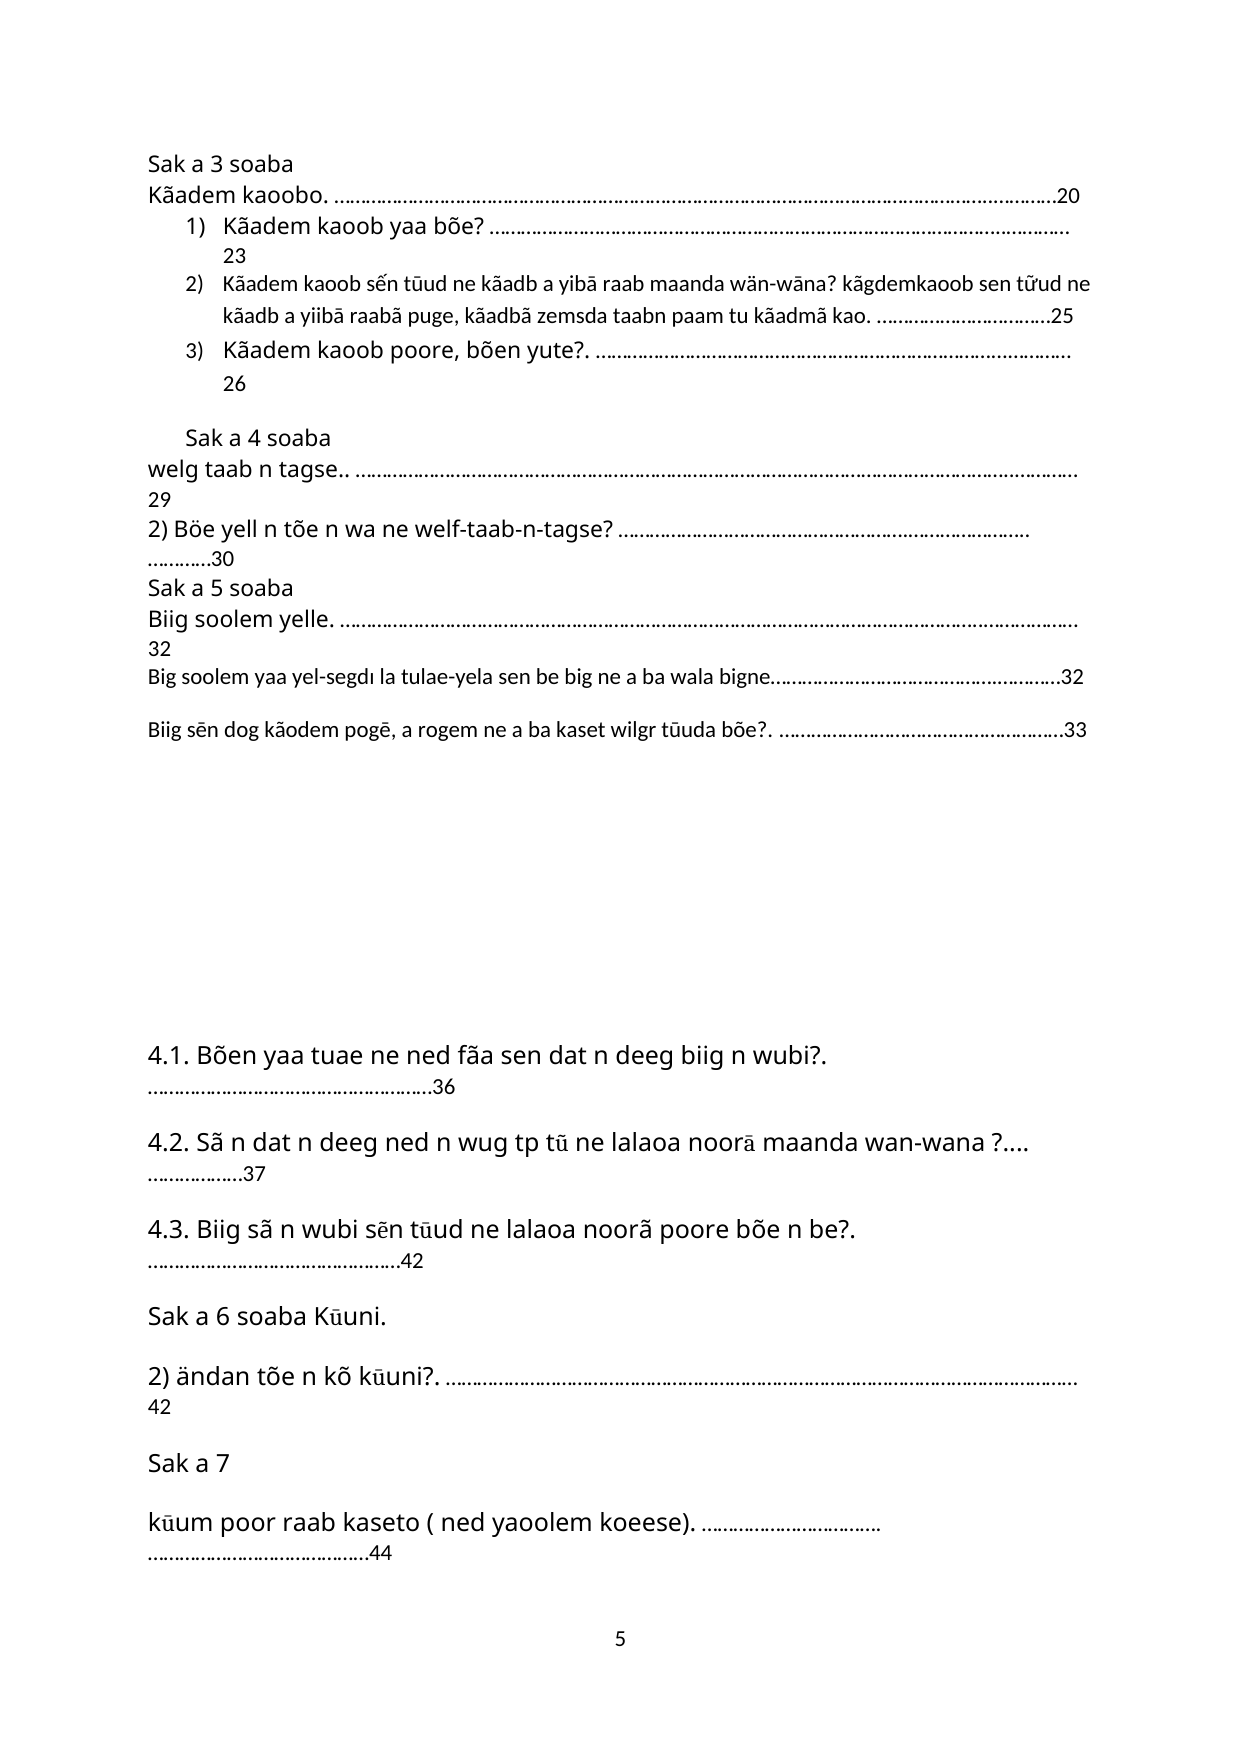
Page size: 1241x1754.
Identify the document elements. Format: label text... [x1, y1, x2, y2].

text Sak a 3 soaba [148, 148, 1093, 179]
text Sak a 6 soaba Kūuni. [148, 1299, 1093, 1333]
text Kãadem kaoobo. ……………………………………………………………………………………………………………..…………20 [148, 179, 1093, 210]
text Biig sēn dog kãodem pogē, a rogem ne a ba kaset wilgr tūuda bõe?. ………………………………………………33 [148, 716, 1093, 743]
text Biig soolem yelle. …………………………………………………………………………………………………………..………………32 [148, 603, 1093, 662]
text Sak a 4 soaba [185, 422, 1093, 453]
text kūum poor raab kaseto ( ned yaoolem koeese). …………………………….……………………………………44 [148, 1504, 1093, 1566]
text Big soolem yaa yel-segdı la tulae-yela sen be big ne a ba wala bigne…………………………………….…………32 [148, 662, 1093, 691]
list Kãadem kaoob sến tūud ne kãadb a yibā raab maanda wän-wāna? kãgdemkaoob sen tữud ne kãadb a yiibā raabã puge, kãadbã zemsda taabn paam tu kãadmã kao. ……………………………25 [185, 269, 1093, 329]
text 4.3. Biig sã n wubi sẽn tūud ne lalaoa noorã poore bõe n be?. …………………………………………42 [148, 1212, 1093, 1274]
list Kãadem kaoob poore, bõen yute?. …………………………………………………………………...…………26 [185, 334, 1093, 397]
text 2) ändan tõe n kõ kūuni?. …………………………………………………………………………………………………………42 [148, 1358, 1093, 1420]
text 4.1. Bõen yaa tuae ne ned fãa sen dat n deeg biig n wubi?. ………………………………………………36 [148, 1038, 1093, 1100]
text Sak a 7 [148, 1445, 1093, 1479]
text 2) Böe yell n tõe n wa ne welf-taab-n-tagse? ……………………………………………….…………………..…………30 [148, 513, 1093, 572]
text Sak a 5 soaba [148, 572, 1093, 603]
text 4.2. Sã n dat n deeg ned n wug tp tũ ne lalaoa noorā maanda wan-wana ?.... ………………37 [148, 1125, 1093, 1187]
text welg taab n tagse.. ……………………………………………………………………………………………………………..…………29 [148, 453, 1093, 513]
list Kãadem kaoob yaa bõe? ……………………………………………………………………………………..…………23 [185, 210, 1093, 269]
